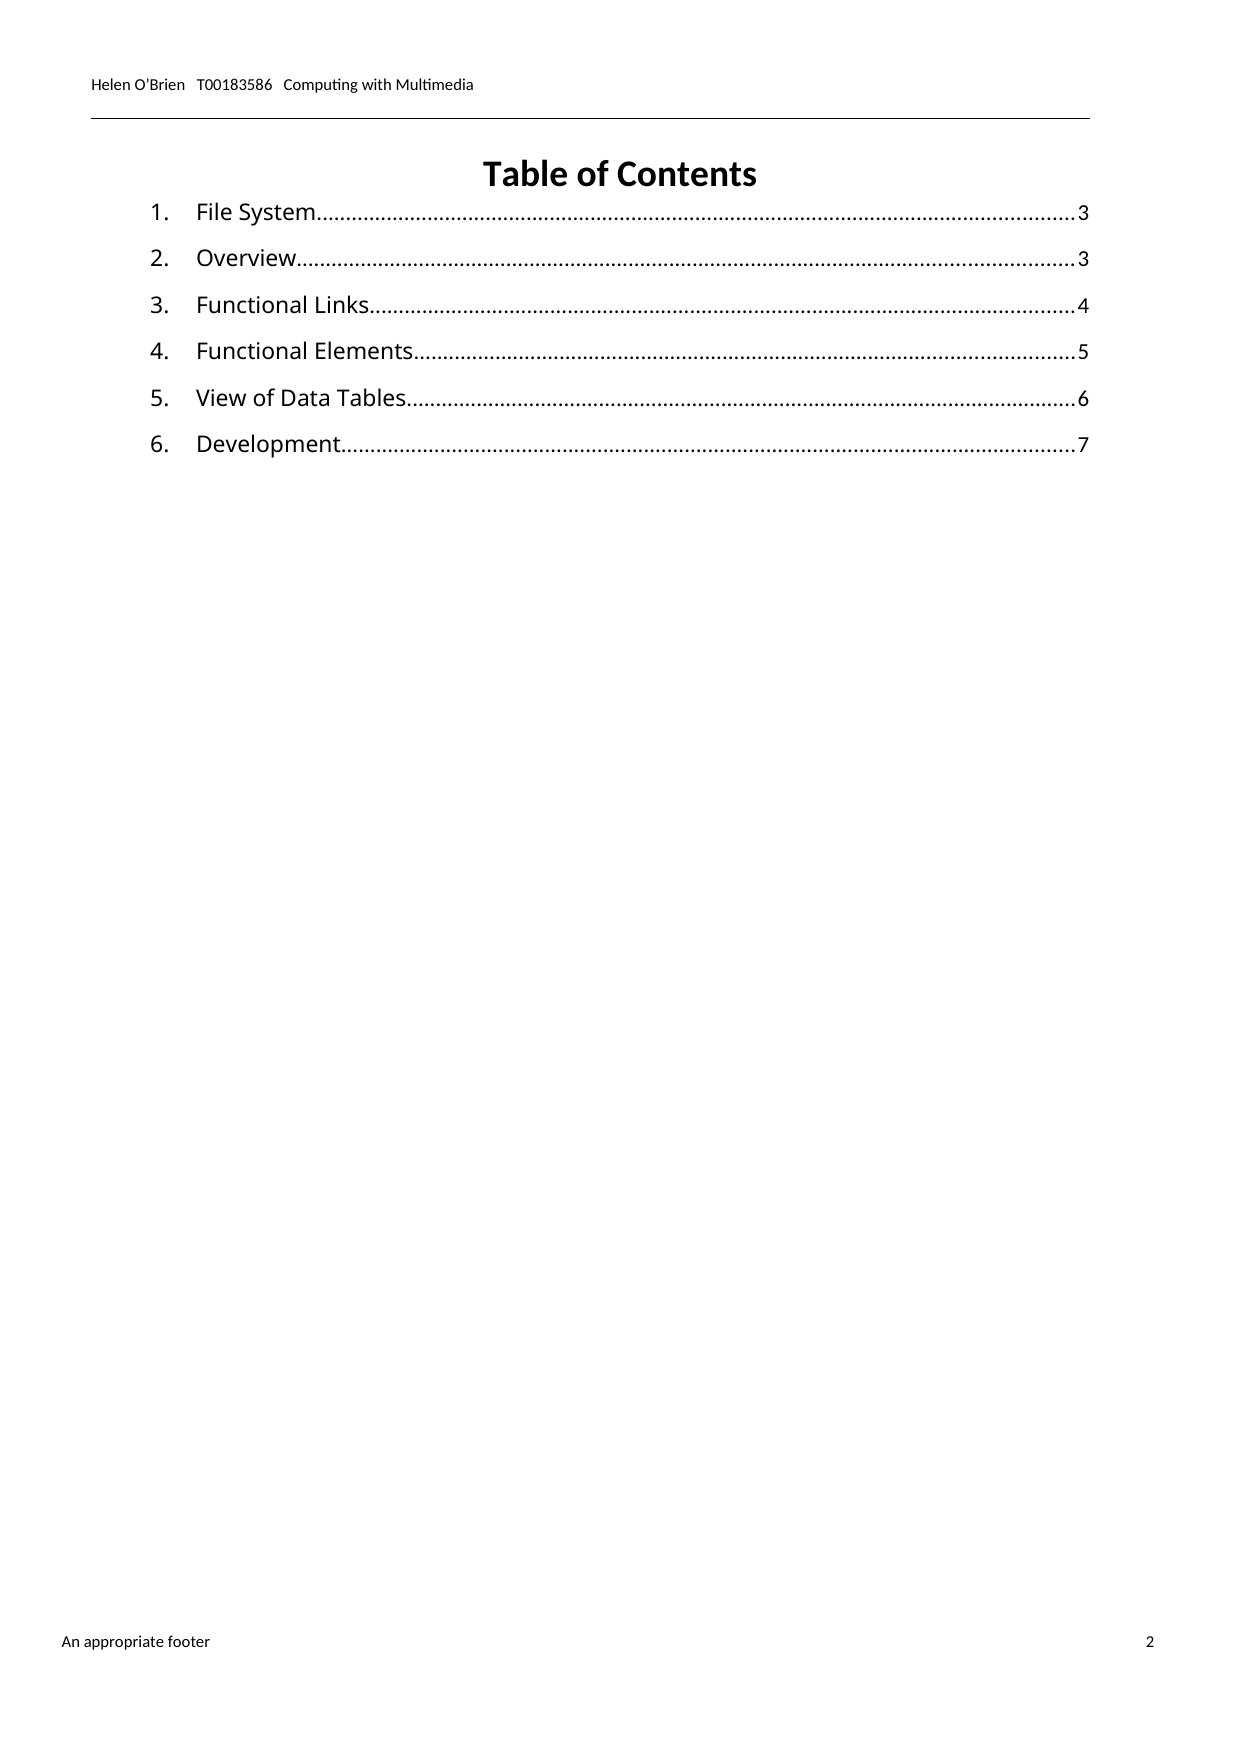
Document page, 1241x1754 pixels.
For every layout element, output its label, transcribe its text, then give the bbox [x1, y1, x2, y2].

text Table of Contents [150, 150, 1090, 196]
text 2. Overview 3 [150, 242, 1090, 274]
text 5. View of Data Tables 6 [150, 381, 1090, 413]
text 3. Functional Links 4 [150, 289, 1090, 320]
text 4. Functional Elements 5 [150, 335, 1090, 366]
text 1. File System 3 [150, 196, 1090, 227]
text 6. Development 7 [150, 428, 1090, 459]
